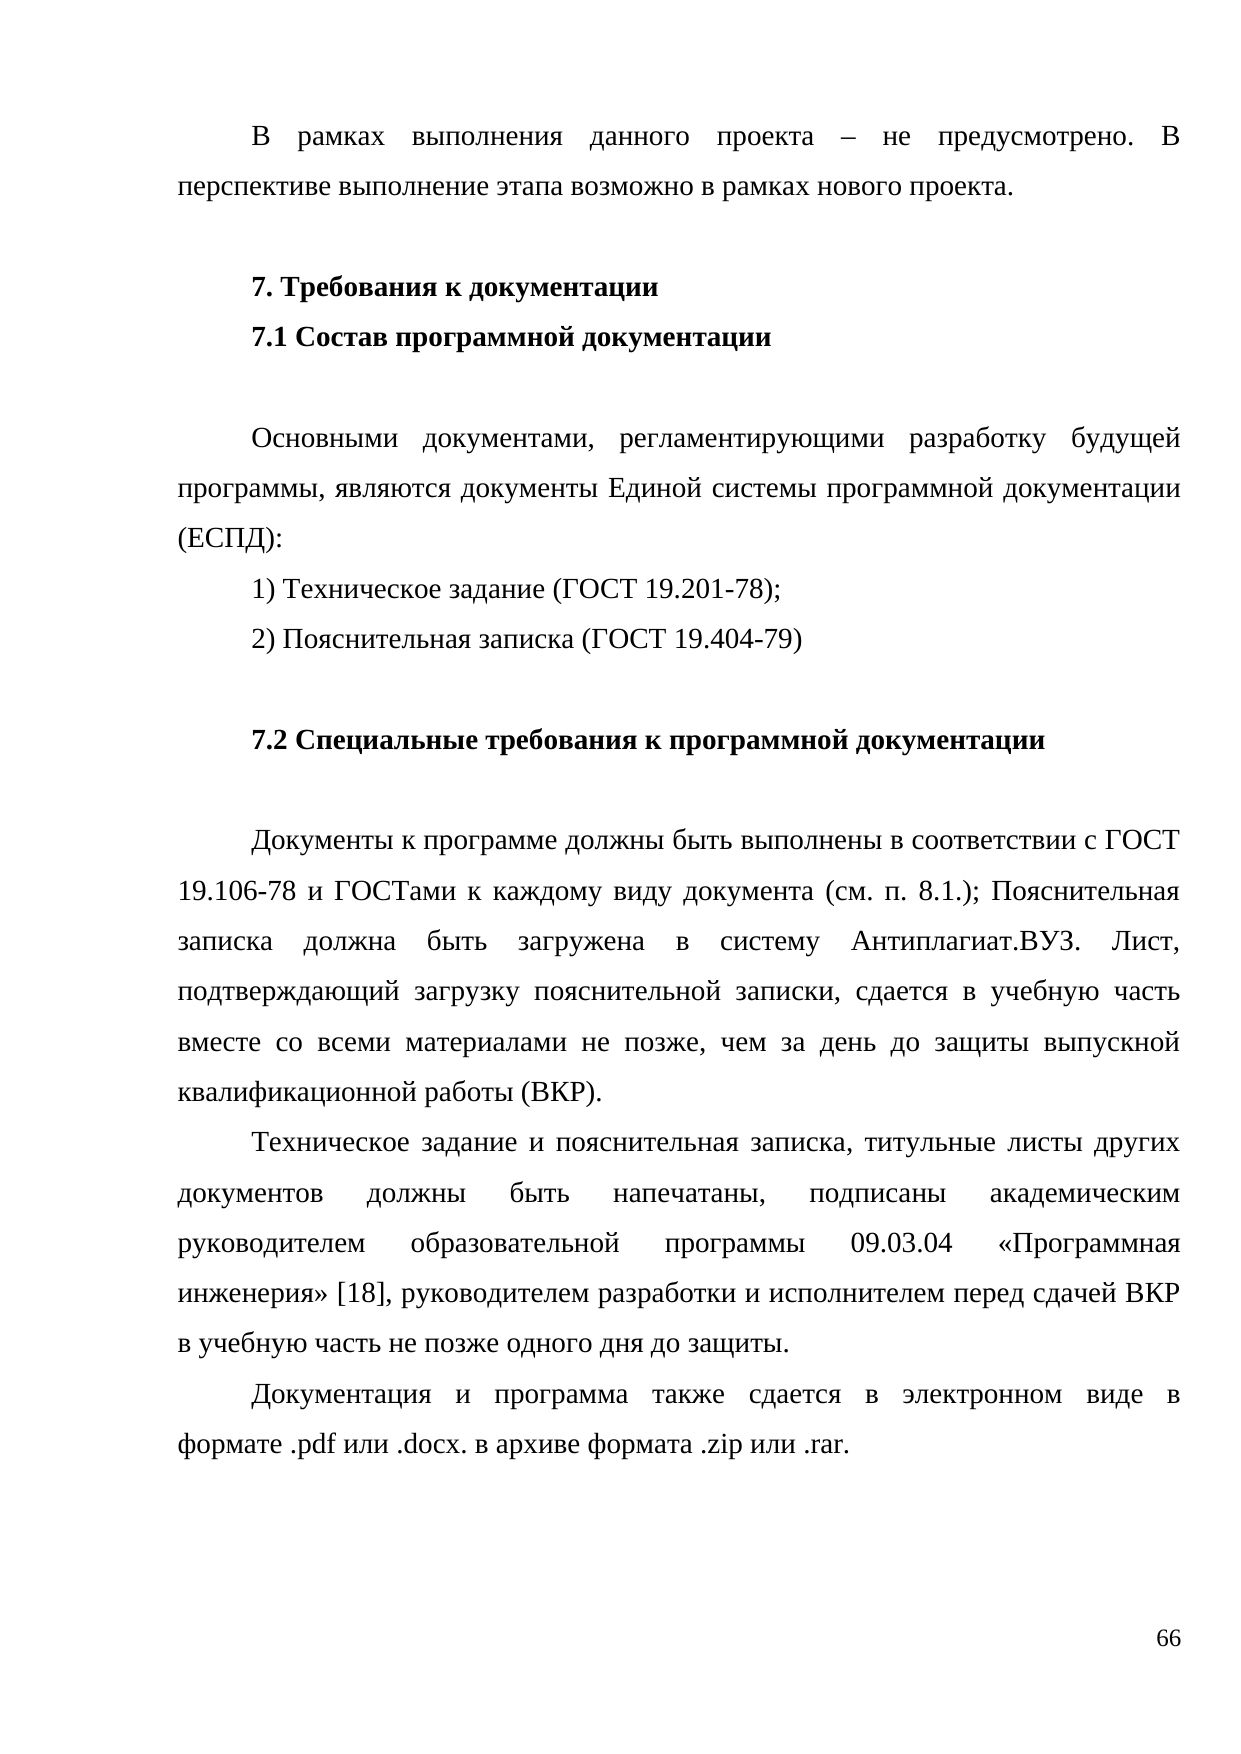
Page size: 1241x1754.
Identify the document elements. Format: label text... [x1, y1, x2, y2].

text 1) Техническое задание (ГОСТ 19.201-78); [251, 571, 1181, 604]
text 7.1 Состав программной документации [177, 319, 1181, 353]
text Документы к программе должны быть выполнены в соответствии с ГОСТ 19.106-78 и ГОСТами к каждому виду документа (см. п. 8.1.); Пояснительная записка должна быть загружена в систему Антиплагиат.ВУЗ. Лист, подтверждающий загрузку пояснительной записки, сдается в учебную часть вместе со всеми материалами не позже, чем за день до защиты выпускной квалификационной работы (ВКР). [177, 822, 1181, 1108]
text Документация и программа также сдается в электронном виде в формате .pdf или .docx. в архиве формата .zip или .rar. [177, 1376, 1181, 1460]
text 7. Требования к документации [177, 269, 1181, 303]
text Основными документами, регламентирующими разработку будущей программы, являются документы Единой системы программной документации (ЕСПД): [177, 420, 1181, 554]
text 7.2 Специальные требования к программной документации [251, 722, 1181, 755]
text В рамках выполнения данного проекта – не предусмотрено. В перспективе выполнение этапа возможно в рамках нового проекта. [177, 118, 1181, 202]
text 2) Пояснительная записка (ГОСТ 19.404-79) [177, 621, 1181, 655]
text Техническое задание и пояснительная записка, титульные листы других документов должны быть напечатаны, подписаны академическим руководителем образовательной программы 09.03.04 «Программная инженерия» [18], руководителем разработки и исполнителем перед сдачей ВКР в учебную часть не позже одного дня до защиты. [177, 1124, 1181, 1359]
